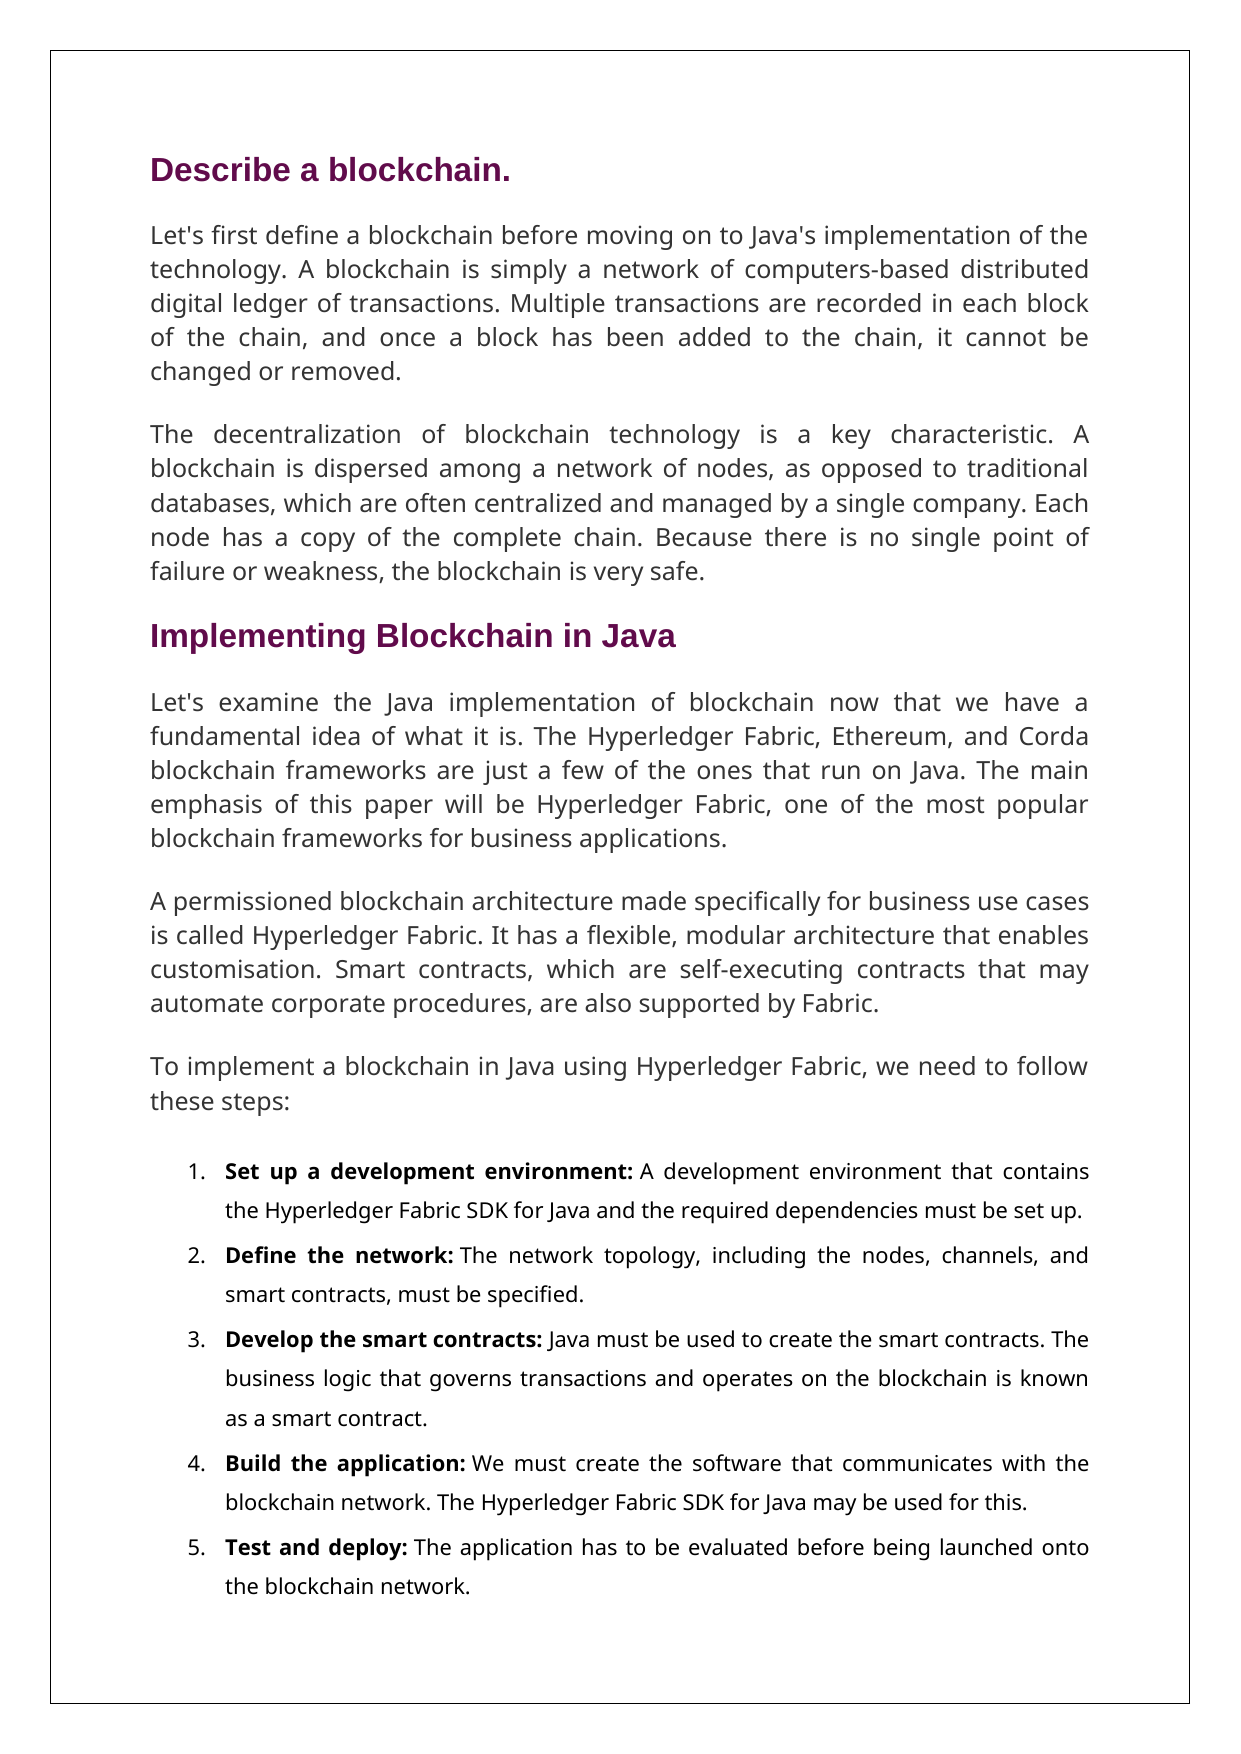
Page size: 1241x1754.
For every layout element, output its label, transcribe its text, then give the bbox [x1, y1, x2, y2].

list Develop the smart contracts: Java must be used to create the smart contracts. The business logic that governs transactions and operates on the blockchain is known as a smart contract. [187, 1315, 1090, 1432]
list Build the application: We must create the software that communicates with the blockchain network. The Hyperledger Fabric SDK for Java may be used for this. [187, 1438, 1090, 1517]
subtitle Implementing Blockchain in Java [150, 617, 1090, 655]
text A permissioned blockchain architecture made specifically for business use cases is called Hyperledger Fabric. It has a flexible, modular architecture that enables customisation. Smart contracts, which are self-executing contracts that may automate corporate procedures, are also supported by Fabric. [150, 884, 1090, 1020]
text Let's first define a blockchain before moving on to Java's implementation of the technology. A blockchain is simply a network of computers-based distributed digital ledger of transactions. Multiple transactions are recorded in each block of the chain, and once a block has been added to the chain, it cannot be changed or removed. [150, 218, 1090, 388]
list Test and deploy: The application has to be evaluated before being launched onto the blockchain network. [187, 1523, 1090, 1601]
text Let's examine the Java implementation of blockchain now that we have a fundamental idea of what it is. The Hyperledger Fabric, Ethereum, and Corda blockchain frameworks are just a few of the ones that run on Java. The main emphasis of this paper will be Hyperledger Fabric, one of the most popular blockchain frameworks for business applications. [150, 684, 1090, 854]
list Define the network: The network topology, including the nodes, channels, and smart contracts, must be specified. [187, 1231, 1090, 1309]
text The decentralization of blockchain technology is a key characteristic. A blockchain is dispersed among a network of nodes, as opposed to traditional databases, which are often centralized and managed by a single company. Each node has a copy of the complete chain. Because there is no single point of failure or weakness, the blockchain is very safe. [150, 417, 1090, 587]
text To implement a blockchain in Java using Hyperledger Fabric, we need to follow these steps: [150, 1049, 1090, 1117]
subtitle Describe a blockchain. [150, 150, 1090, 188]
list Set up a development environment: A development environment that contains the Hyperledger Fabric SDK for Java and the required dependencies must be set up. [187, 1146, 1090, 1224]
